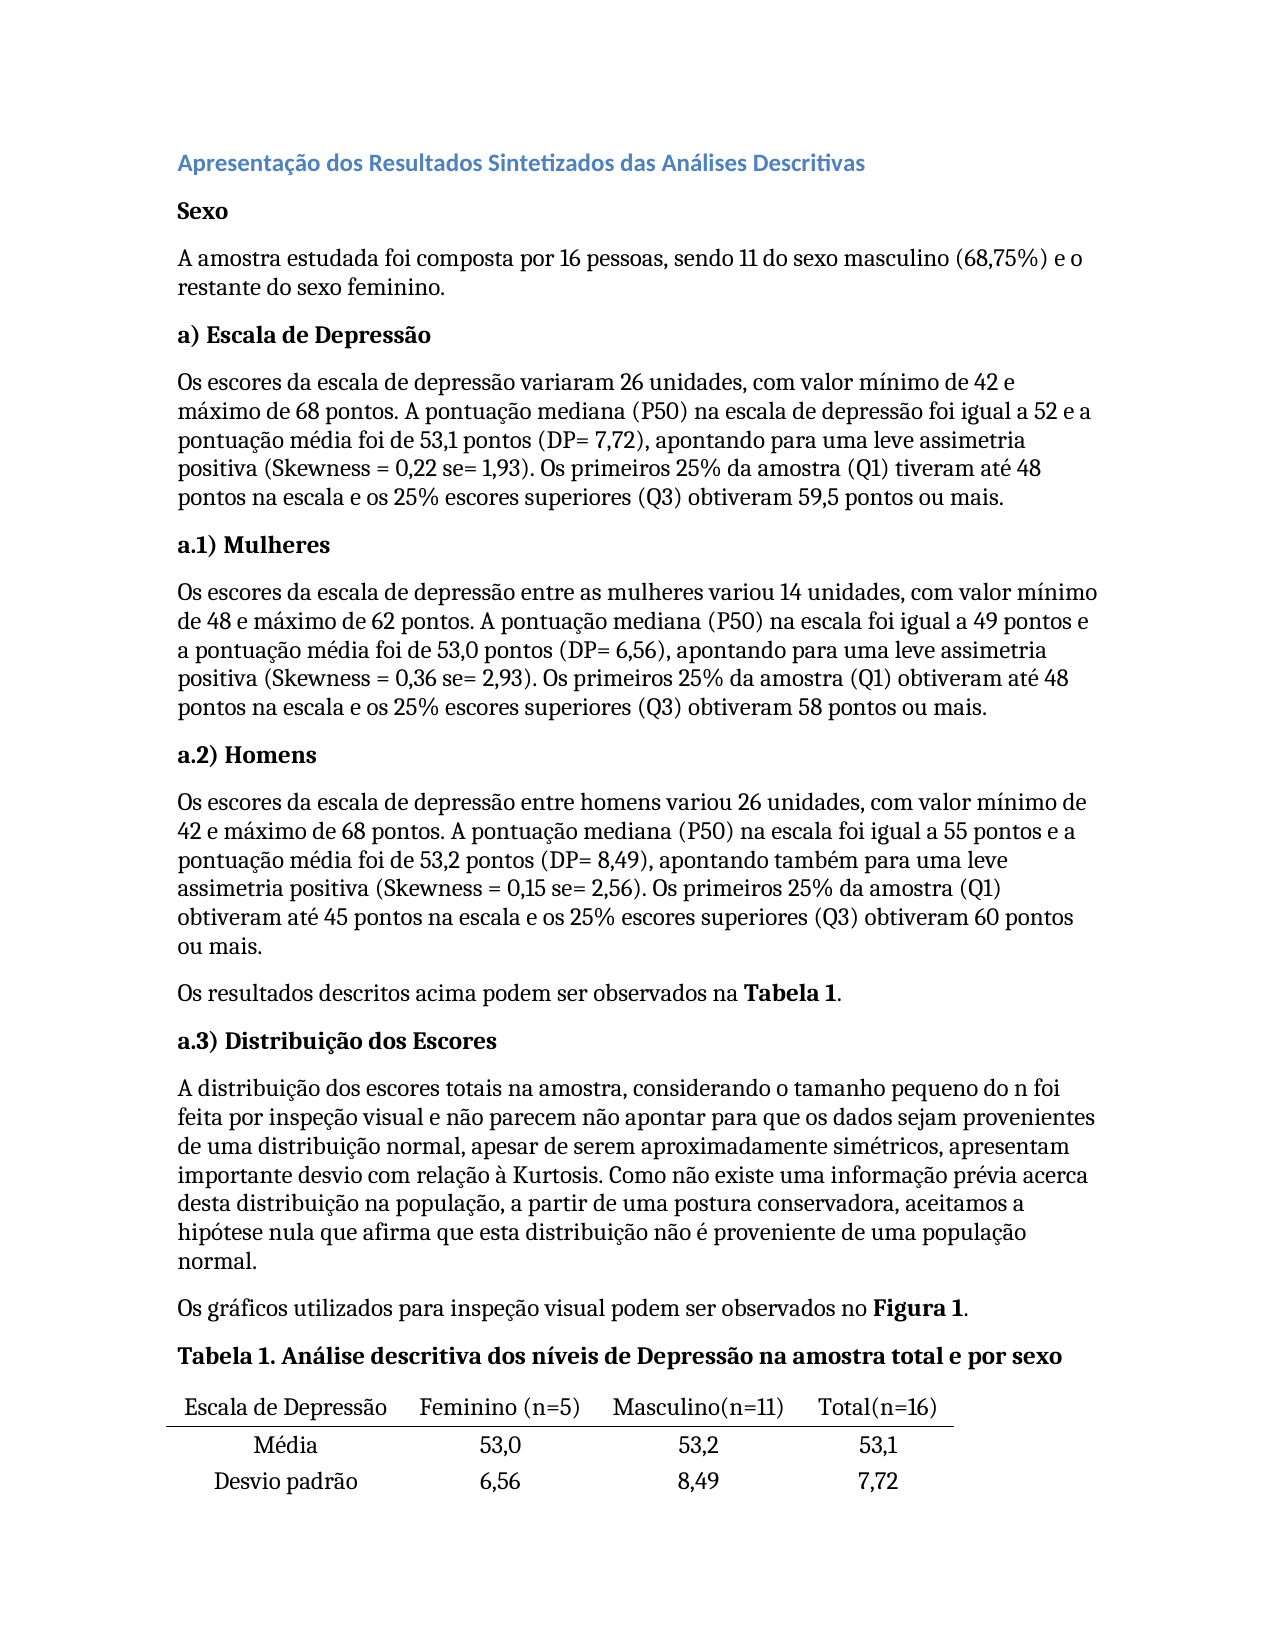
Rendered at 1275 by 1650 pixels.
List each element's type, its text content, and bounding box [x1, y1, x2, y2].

text Tabela 1. Análise descritiva dos níveis de Depressão na amostra total e por sexo [177, 1342, 1098, 1371]
table_header Masculino(n=11) [595, 1389, 802, 1426]
subtitle Apresentação dos Resultados Sintetizados das Análises Descritivas [177, 148, 1098, 178]
table_header Feminino (n=5) [405, 1389, 595, 1426]
text A amostra estudada foi composta por 16 pessoas, sendo 11 do sexo masculino (68,75%) e o restante do sexo feminino. [177, 244, 1098, 302]
table_cell 6,56 [405, 1464, 595, 1500]
text A distribuição dos escores totais na amostra, considerando o tamanho pequeno do n foi feita por inspeção visual e não parecem não apontar para que os dados sejam provenientes de uma distribuição normal, apesar de serem aproximadamente simétricos, apresentam importante desvio com relação à Kurtosis. Como não existe uma informação prévia acerca desta distribuição na população, a partir de uma postura conservadora, aceitamos a hipótese nula que afirma que esta distribuição não é proveniente de uma população normal. [177, 1074, 1098, 1276]
table_cell 8,49 [595, 1464, 802, 1500]
text a.2) Homens [177, 741, 1098, 769]
text a) Escala de Depressão [177, 321, 1098, 349]
text Os escores da escala de depressão variaram 26 unidades, com valor mínimo de 42 e máximo de 68 pontos. A pontuação mediana (P50) na escala de depressão foi igual a 52 e a pontuação média foi de 53,1 pontos (DP= 7,72), apontando para uma leve assimetria positiva (Skewness = 0,22 se= 1,93). Os primeiros 25% da amostra (Q1) tiveram até 48 pontos na escala e os 25% escores superiores (Q3) obtiveram 59,5 pontos ou mais. [177, 368, 1098, 512]
table_cell 53,0 [405, 1427, 595, 1463]
text Os escores da escala de depressão entre homens variou 26 unidades, com valor mínimo de 42 e máximo de 68 pontos. A pontuação mediana (P50) na escala foi igual a 55 pontos e a pontuação média foi de 53,2 pontos (DP= 8,49), apontando também para uma leve assimetria positiva (Skewness = 0,15 se= 2,56). Os primeiros 25% da amostra (Q1) obtiveram até 45 pontos na escala e os 25% escores superiores (Q3) obtiveram 60 pontos ou mais. [177, 788, 1098, 961]
table_cell Média [166, 1427, 405, 1463]
text Os gráficos utilizados para inspeção visual podem ser observados no Figura 1. [177, 1294, 1098, 1323]
table_cell Desvio padrão [166, 1464, 405, 1500]
table_cell 53,1 [802, 1427, 954, 1463]
table_cell 53,2 [595, 1427, 802, 1463]
text Os resultados descritos acima podem ser observados na Tabela 1. [177, 979, 1098, 1008]
text Os escores da escala de depressão entre as mulheres variou 14 unidades, com valor mínimo de 48 e máximo de 62 pontos. A pontuação mediana (P50) na escala foi igual a 49 pontos e a pontuação média foi de 53,0 pontos (DP= 6,56), apontando para uma leve assimetria positiva (Skewness = 0,36 se= 2,93). Os primeiros 25% da amostra (Q1) obtiveram até 48 pontos na escala e os 25% escores superiores (Q3) obtiveram 58 pontos ou mais. [177, 578, 1098, 722]
text Sexo [177, 197, 1098, 226]
table_header Escala de Depressão [166, 1389, 405, 1426]
table_header Total(n=16) [802, 1389, 954, 1426]
table_cell 7,72 [802, 1464, 954, 1500]
text a.1) Mulheres [177, 531, 1098, 559]
text a.3) Distribuição dos Escores [177, 1027, 1098, 1056]
